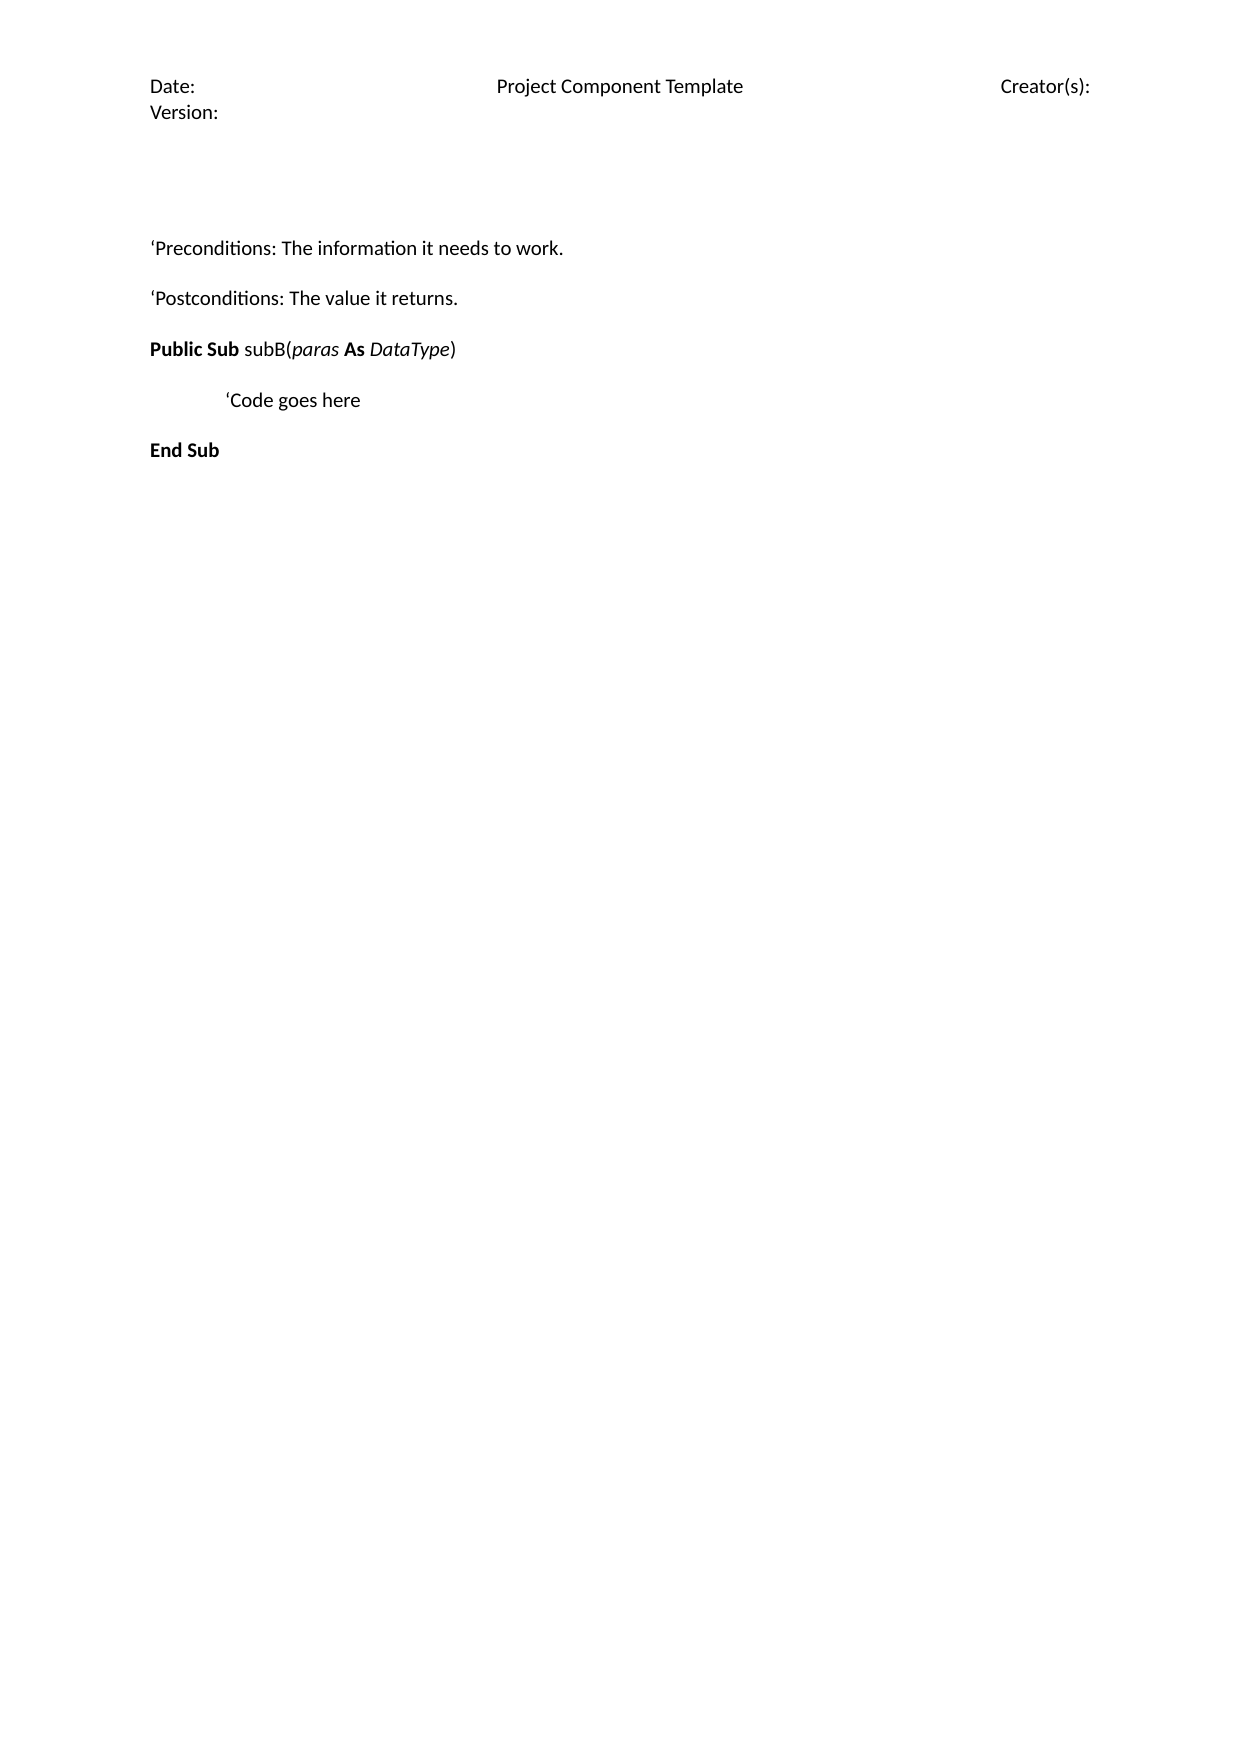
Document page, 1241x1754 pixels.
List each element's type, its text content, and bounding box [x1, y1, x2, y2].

text Public Sub subB(paras As DataType) [150, 336, 1090, 362]
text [150, 235, 1090, 260]
text ‘Postconditions: The value it returns. [150, 286, 1090, 311]
text End Sub [150, 438, 1090, 463]
text ‘Code goes here [150, 387, 1090, 412]
